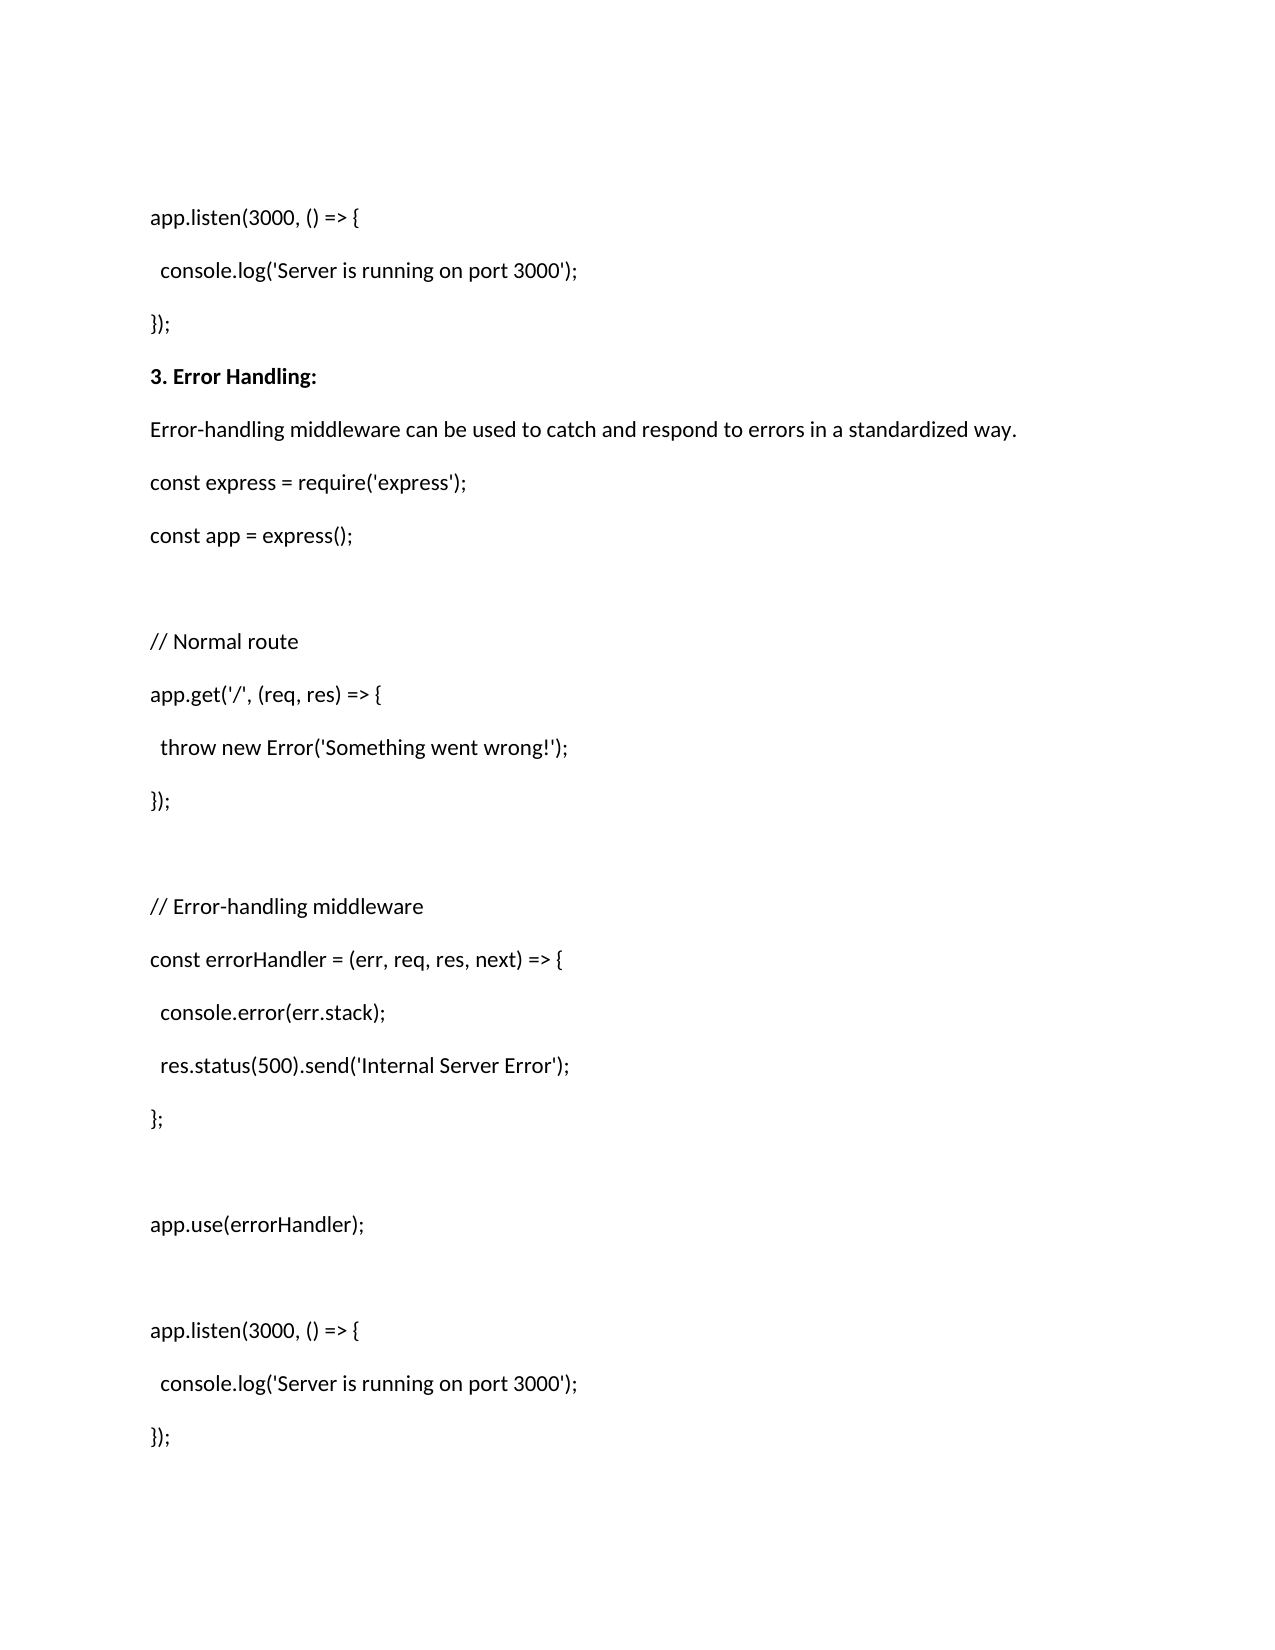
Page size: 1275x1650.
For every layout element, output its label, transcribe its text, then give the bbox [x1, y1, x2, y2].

text res.status(500).send('Internal Server Error'); [150, 1051, 1125, 1079]
text }); [150, 1422, 1125, 1451]
text console.log('Server is running on port 3000'); [150, 1369, 1125, 1397]
text const errorHandler = (err, req, res, next) => { [150, 945, 1125, 973]
text console.error(err.stack); [150, 998, 1125, 1026]
text // Normal route [150, 627, 1125, 655]
text console.log('Server is running on port 3000'); [150, 256, 1125, 284]
text app.listen(3000, () => { [150, 1316, 1125, 1344]
text const express = require('express'); [150, 468, 1125, 496]
text }); [150, 786, 1125, 814]
text // Error-handling middleware [150, 892, 1125, 920]
text app.get('/', (req, res) => { [150, 680, 1125, 708]
text 3. Error Handling: [150, 362, 1125, 390]
text Error-handling middleware can be used to catch and respond to errors in a standardized way. [150, 415, 1125, 443]
text throw new Error('Something went wrong!'); [150, 733, 1125, 761]
text }); [150, 309, 1125, 337]
text app.use(errorHandler); [150, 1210, 1125, 1238]
text const app = express(); [150, 521, 1125, 549]
text }; [150, 1104, 1125, 1132]
text app.listen(3000, () => { [150, 203, 1125, 231]
